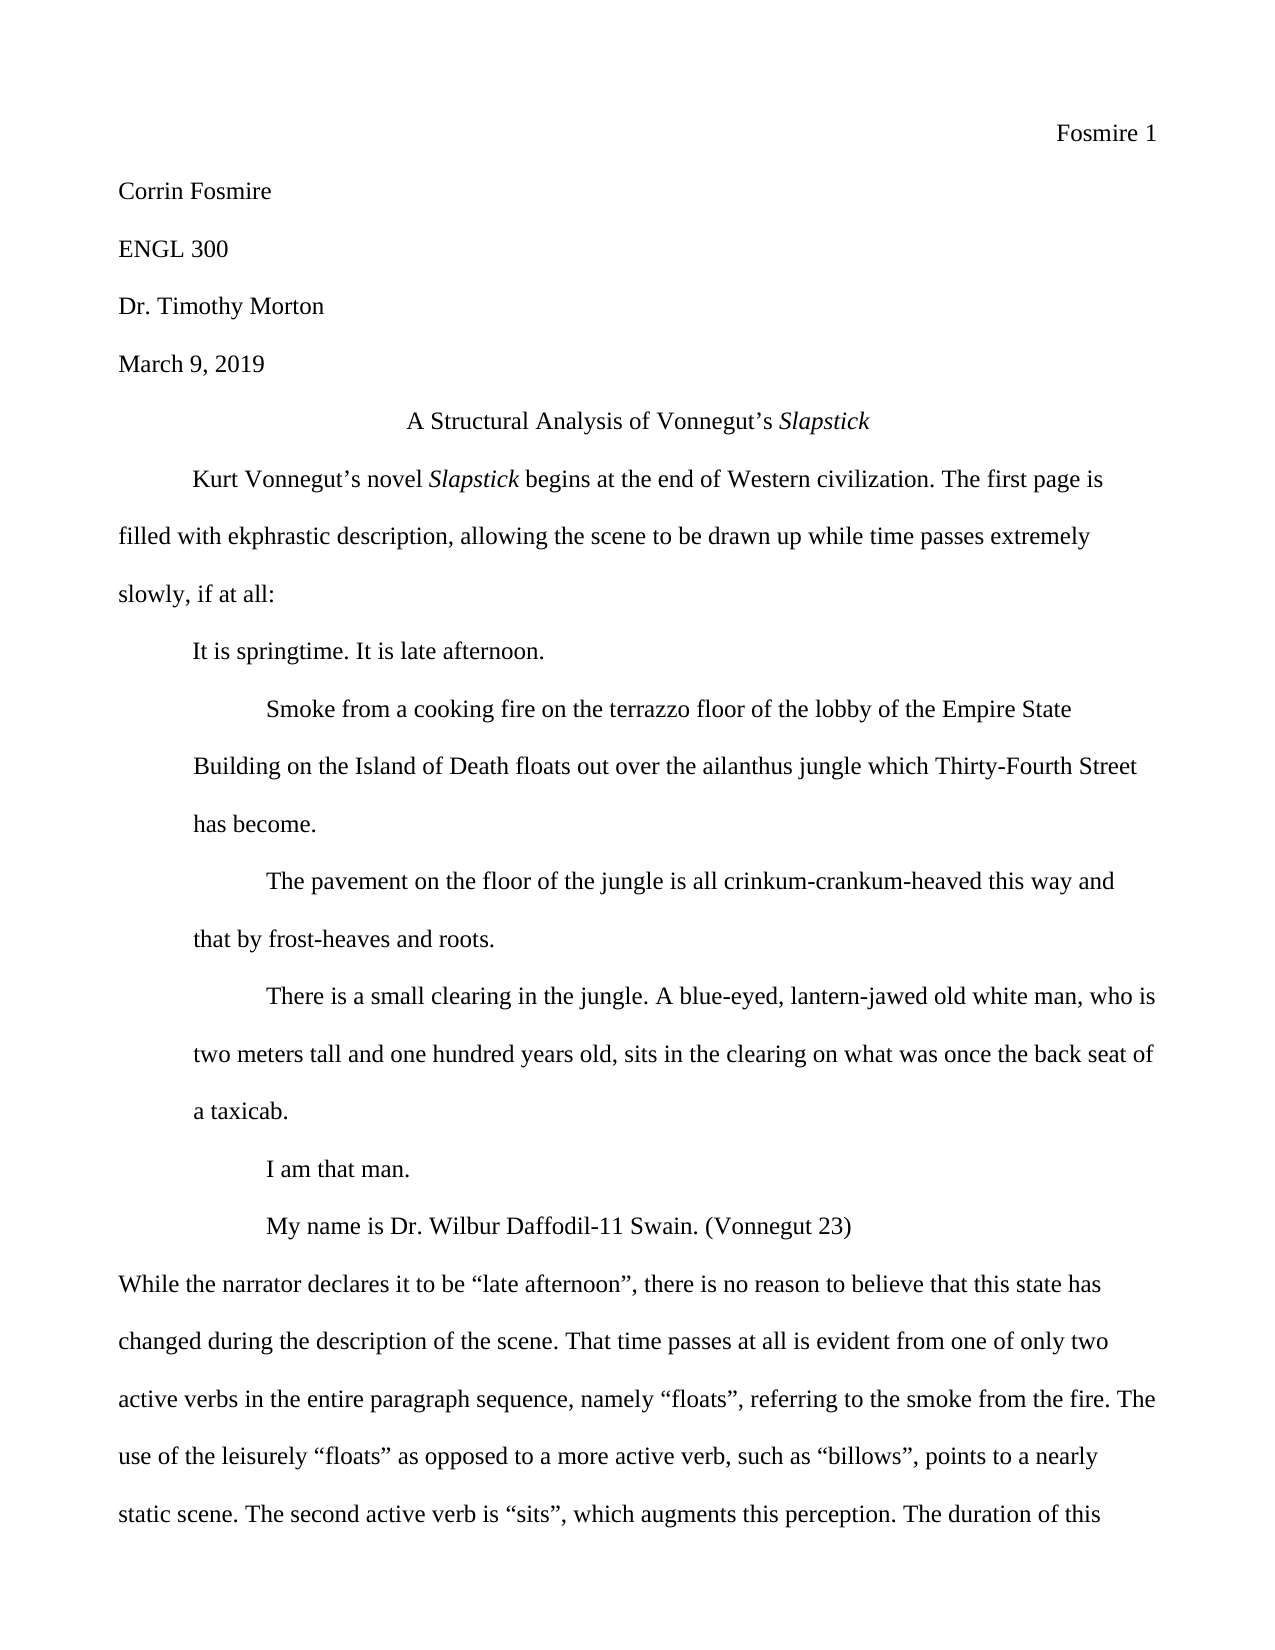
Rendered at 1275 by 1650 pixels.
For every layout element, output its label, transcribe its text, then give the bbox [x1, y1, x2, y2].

text It is springtime. It is late afternoon. [118, 636, 1157, 665]
text There is a small clearing in the jungle. A blue-eyed, lantern-jawed old white man, who is two meters tall and one hundred years old, sits in the clearing on what was once the back seat of a taxicab. [193, 981, 1157, 1125]
text ENGL 300 [118, 234, 1157, 263]
text I am that man. [193, 1154, 1157, 1183]
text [118, 1269, 1157, 1528]
text March 9, 2019 [118, 349, 1157, 378]
text Corrin Fosmire [118, 176, 1157, 205]
text The pavement on the floor of the jungle is all crinkum-crankum-heaved this way and that by frost-heaves and roots. [193, 866, 1157, 953]
text Kurt Vonnegut’s novel Slapstick begins at the end of Western civilization. The first page is filled with ekphrastic description, allowing the scene to be drawn up while time passes extremely slowly, if at all: [118, 464, 1157, 608]
text Dr. Timothy Morton [118, 291, 1157, 320]
text Smoke from a cooking fire on the terrazzo floor of the lobby of the Empire State Building on the Island of Death floats out over the ailanthus jungle which Thirty-Fourth Street has become. [193, 694, 1157, 838]
text My name is Dr. Wilbur Daffodil-11 Swain. (Vonnegut 23) [193, 1211, 1157, 1240]
text A Structural Analysis of Vonnegut’s Slapstick [118, 406, 1157, 435]
